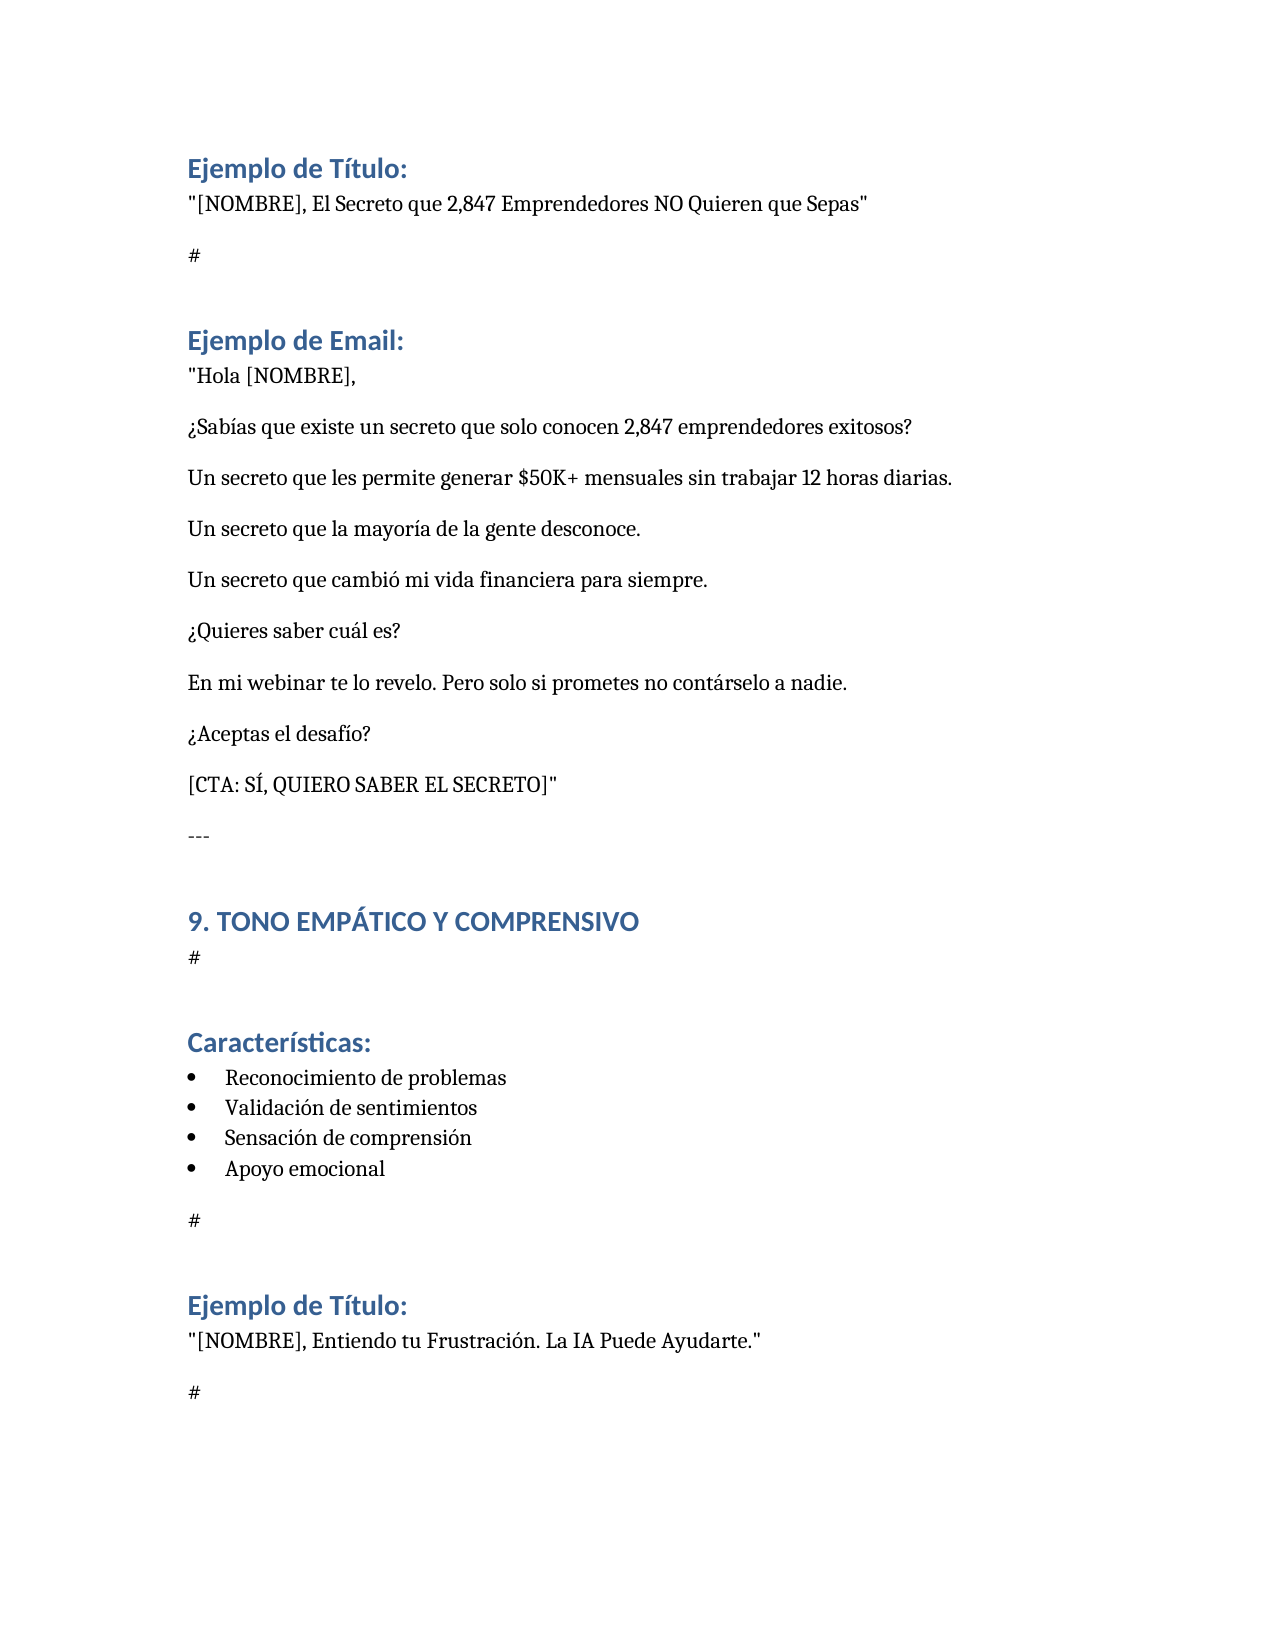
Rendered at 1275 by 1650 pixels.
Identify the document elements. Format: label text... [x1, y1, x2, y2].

text "[NOMBRE], El Secreto que 2,847 Emprendedores NO Quieren que Sepas" [187, 191, 1087, 217]
subtitle 9. TONO EMPÁTICO Y COMPRENSIVO [187, 903, 1087, 938]
subtitle Ejemplo de Título: [187, 150, 1087, 186]
text "Hola [NOMBRE], [187, 363, 1087, 389]
subtitle Ejemplo de Email: [187, 322, 1087, 358]
subtitle Ejemplo de Título: [187, 1287, 1087, 1322]
text [CTA: SÍ, QUIERO SABER EL SECRETO]" [187, 771, 1087, 798]
text En mi webinar te lo revelo. Pero solo si prometes no contárselo a nadie. [187, 669, 1087, 696]
text Un secreto que cambió mi vida financiera para siempre. [187, 567, 1087, 594]
text ¿Quieres saber cuál es? [187, 618, 1087, 645]
subtitle Características: [187, 1024, 1087, 1059]
text Un secreto que les permite generar $50K+ mensuales sin trabajar 12 horas diarias. [187, 465, 1087, 492]
text --- [187, 822, 1087, 849]
list Reconocimiento de problemas [187, 1065, 1087, 1091]
list Sensación de comprensión [187, 1125, 1087, 1152]
text # [187, 1379, 1087, 1405]
text # [187, 944, 1087, 970]
text Un secreto que la mayoría de la gente desconoce. [187, 516, 1087, 543]
list Apoyo emocional [187, 1155, 1087, 1182]
list Validación de sentimientos [187, 1095, 1087, 1121]
text ¿Aceptas el desafío? [187, 720, 1087, 747]
text # [187, 242, 1087, 268]
text ¿Sabías que existe un secreto que solo conocen 2,847 emprendedores exitosos? [187, 414, 1087, 441]
text # [187, 1206, 1087, 1233]
text "[NOMBRE], Entiendo tu Frustración. La IA Puede Ayudarte." [187, 1328, 1087, 1354]
